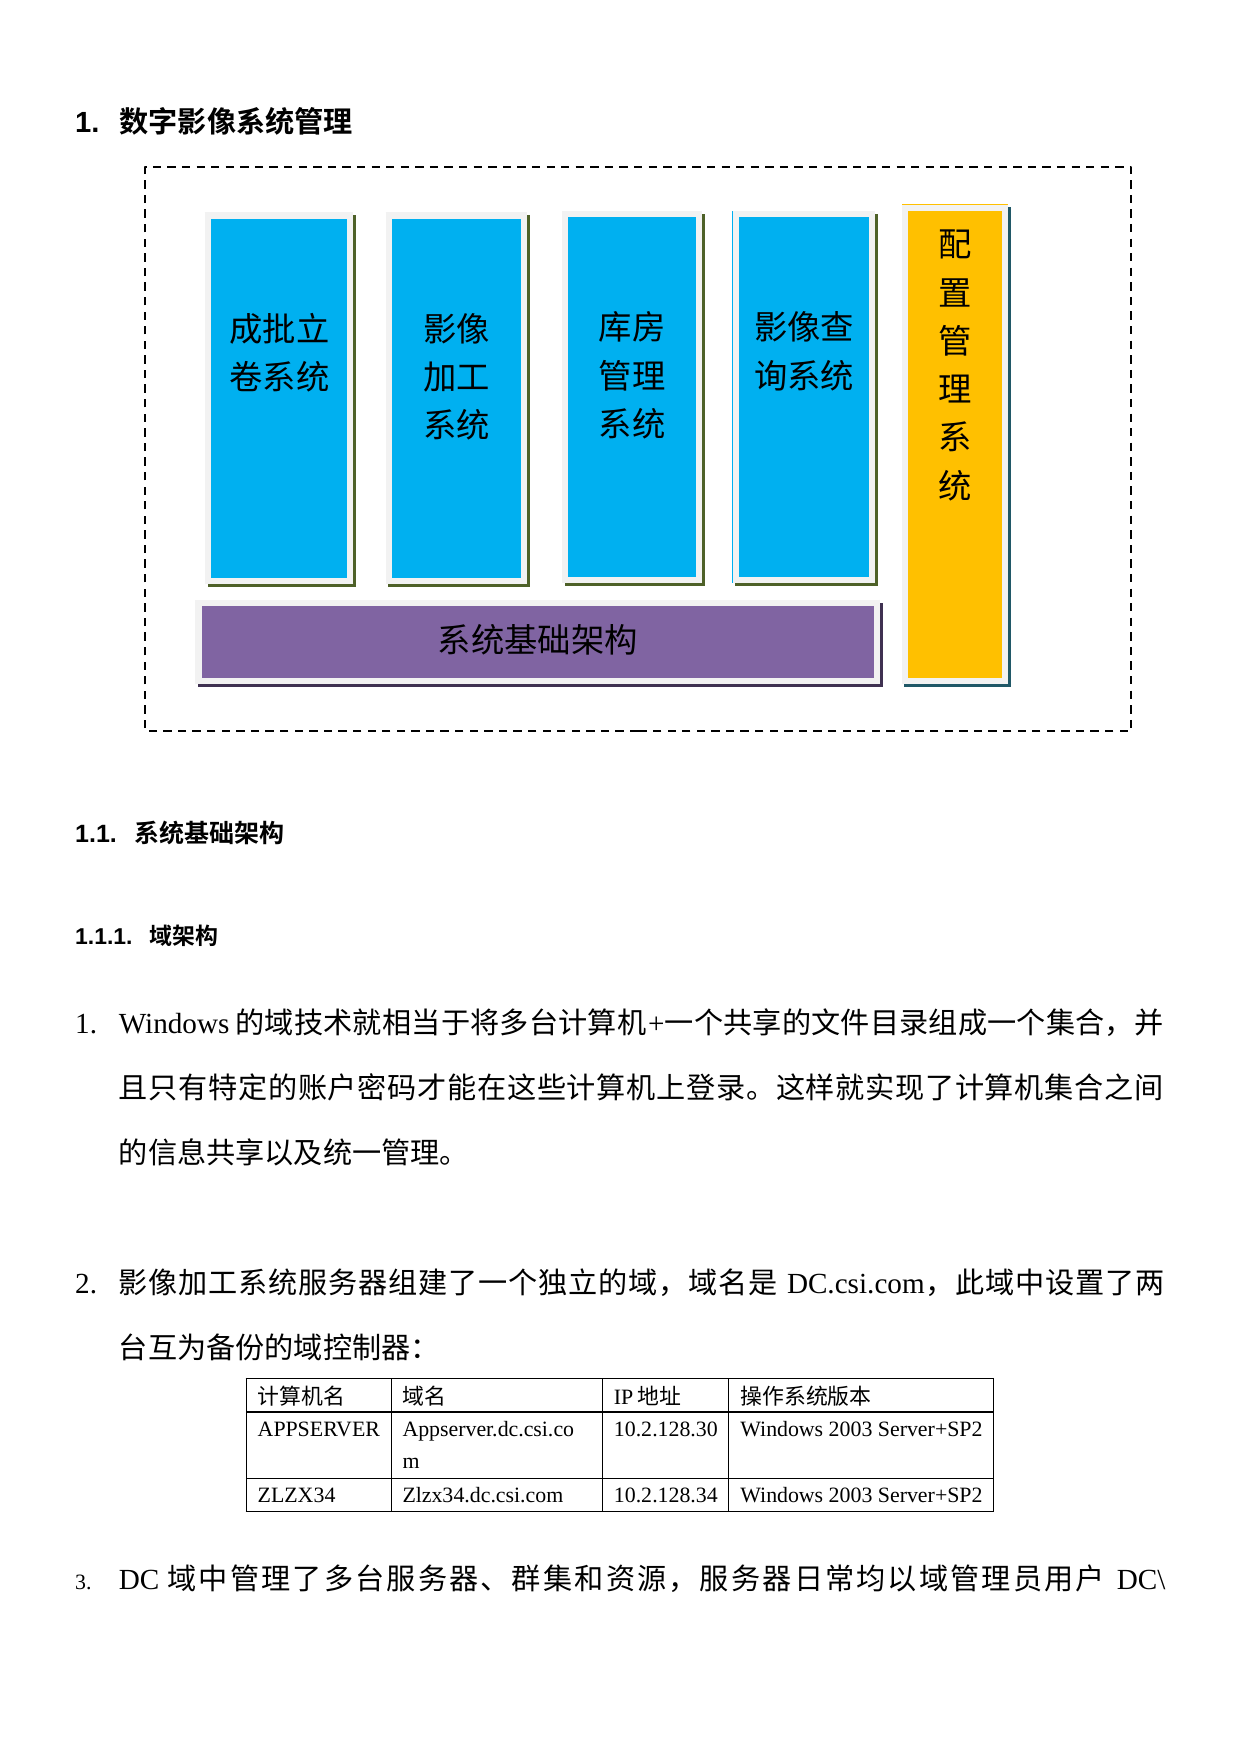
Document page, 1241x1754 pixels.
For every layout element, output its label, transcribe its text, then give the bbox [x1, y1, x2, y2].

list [75, 1544, 1165, 1609]
table_cell ZLZX34 [247, 1479, 391, 1511]
table_cell 10.2.128.30 [603, 1413, 728, 1477]
subtitle 系统基础架构 [75, 799, 1165, 864]
table_header 域名 [392, 1379, 602, 1411]
table_header 计算机名 [247, 1379, 391, 1411]
list Windows的域技术就相当于将多台计算机+一个共享的文件目录组成一个集合，并且只有特定的账户密码才能在这些计算机上登录。这样就实现了计算机集合之间的信息共享以及统一管理。 [75, 988, 1165, 1183]
table_cell APPSERVER [247, 1413, 391, 1477]
subtitle 域架构 [75, 902, 1165, 967]
table_header 操作系统版本 [729, 1379, 993, 1411]
table_cell Windows 2003 Server+SP2 [729, 1479, 993, 1511]
table_header IP地址 [603, 1379, 728, 1411]
subtitle 数字影像系统管理 [75, 87, 1165, 152]
table_cell Appserver.dc.csi.com [392, 1413, 602, 1477]
table_cell Windows 2003 Server+SP2 [729, 1413, 993, 1477]
list 影像加工系统服务器组建了一个独立的域，域名是DC.csi.com，此域中设置了两台互为备份的域控制器： [75, 1248, 1165, 1378]
table_cell Zlzx34.dc.csi.com [392, 1479, 602, 1511]
table_cell 10.2.128.34 [603, 1479, 728, 1511]
